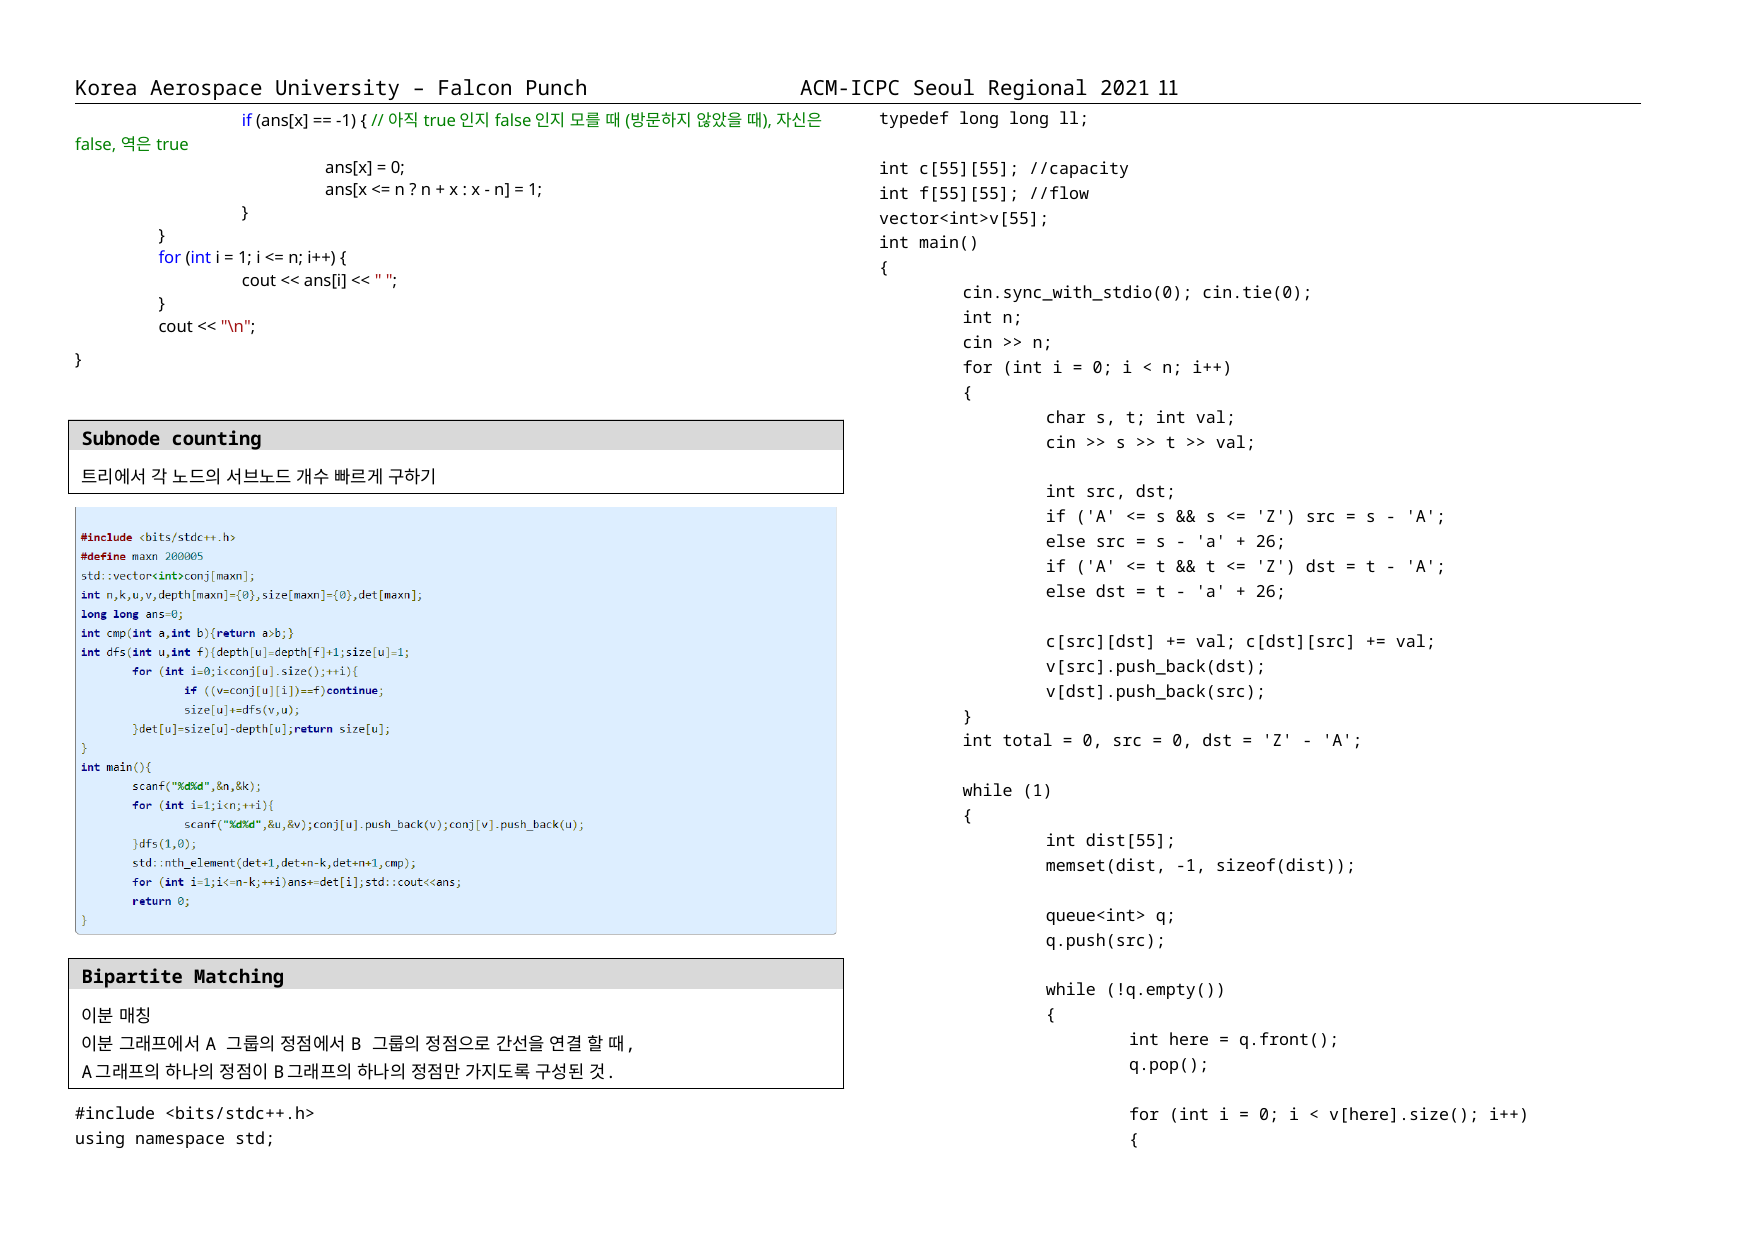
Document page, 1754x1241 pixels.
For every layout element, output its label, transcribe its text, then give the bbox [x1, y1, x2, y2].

text int here = q.front(); [879, 1028, 1641, 1051]
text } [75, 347, 837, 370]
text v[dst].push_back(src); [879, 679, 1641, 702]
text for (int i = 0; i < v[here].size(); i++) [879, 1102, 1641, 1125]
text for (int i = 0; i < n; i++) [879, 356, 1641, 378]
text vector<int>v[55]; [879, 206, 1641, 229]
text #include <bits/stdc++.h> [75, 1102, 837, 1125]
subtitle Bipartite Matching [69, 959, 843, 989]
text { [879, 804, 1641, 826]
text ans[x <= n ? n + x : x - n] = 1; [75, 178, 837, 201]
picture [75, 507, 837, 935]
text typedef long long ll; [879, 107, 1641, 129]
text } [75, 291, 837, 314]
text while (1) [879, 779, 1641, 802]
text else dst = t - 'a' + 26; [879, 580, 1641, 602]
text ans[x] = 0; [75, 155, 837, 178]
text cin >> s >> t >> val; [879, 430, 1641, 453]
text int f[55][55]; //flow [879, 181, 1641, 204]
text cin >> n; [879, 331, 1641, 353]
text 트리에서 각 노드의 서브노드 개수 빠르게 구하기 [69, 458, 843, 493]
text int src, dst; [879, 480, 1641, 503]
text 이분 매칭 [69, 997, 843, 1025]
text if (ans[x] == -1) { // 아직 true인지 false인지 모를 때 (방문하지 않았을 때), 자신은 false, 역은 true [75, 107, 837, 155]
text using namespace std; [75, 1127, 837, 1149]
text else src = s - 'a' + 26; [879, 530, 1641, 553]
text queue<int> q; [879, 903, 1641, 926]
text } [879, 704, 1641, 727]
text int main() [879, 231, 1641, 254]
text A그래프의 하나의 정점이 B그래프의 하나의 정점만 가지도록 구성된 것. [69, 1053, 843, 1088]
subtitle Subnode counting [69, 421, 843, 450]
text cout << "\n"; [75, 314, 837, 337]
text if ('A' <= s && s <= 'Z') src = s - 'A'; [879, 505, 1641, 528]
text if ('A' <= t && t <= 'Z') dst = t - 'A'; [879, 555, 1641, 577]
text 이분 그래프에서 A 그룹의 정점에서 B 그룹의 정점으로 간선을 연결 할 때, [69, 1025, 843, 1053]
text q.pop(); [879, 1053, 1641, 1075]
text while (!q.empty()) [879, 978, 1641, 1001]
text q.push(src); [879, 928, 1641, 951]
text { [879, 1127, 1641, 1150]
text cin.sync_with_stdio(0); cin.tie(0); [879, 281, 1641, 304]
text int total = 0, src = 0, dst = 'Z' - 'A'; [879, 729, 1641, 752]
text memset(dist, -1, sizeof(dist)); [879, 853, 1641, 876]
text { [879, 1003, 1641, 1026]
text int dist[55]; [879, 829, 1641, 851]
text int c[55][55]; //capacity [879, 156, 1641, 179]
text v[src].push_back(dst); [879, 654, 1641, 677]
text int n; [879, 306, 1641, 328]
text cout << ans[i] << " "; [75, 269, 837, 291]
text c[src][dst] += val; c[dst][src] += val; [879, 629, 1641, 652]
text for (int i = 1; i <= n; i++) { [75, 246, 837, 269]
text } [75, 223, 837, 246]
text } [75, 201, 837, 223]
text { [879, 381, 1641, 403]
text char s, t; int val; [879, 405, 1641, 428]
text { [879, 256, 1641, 279]
